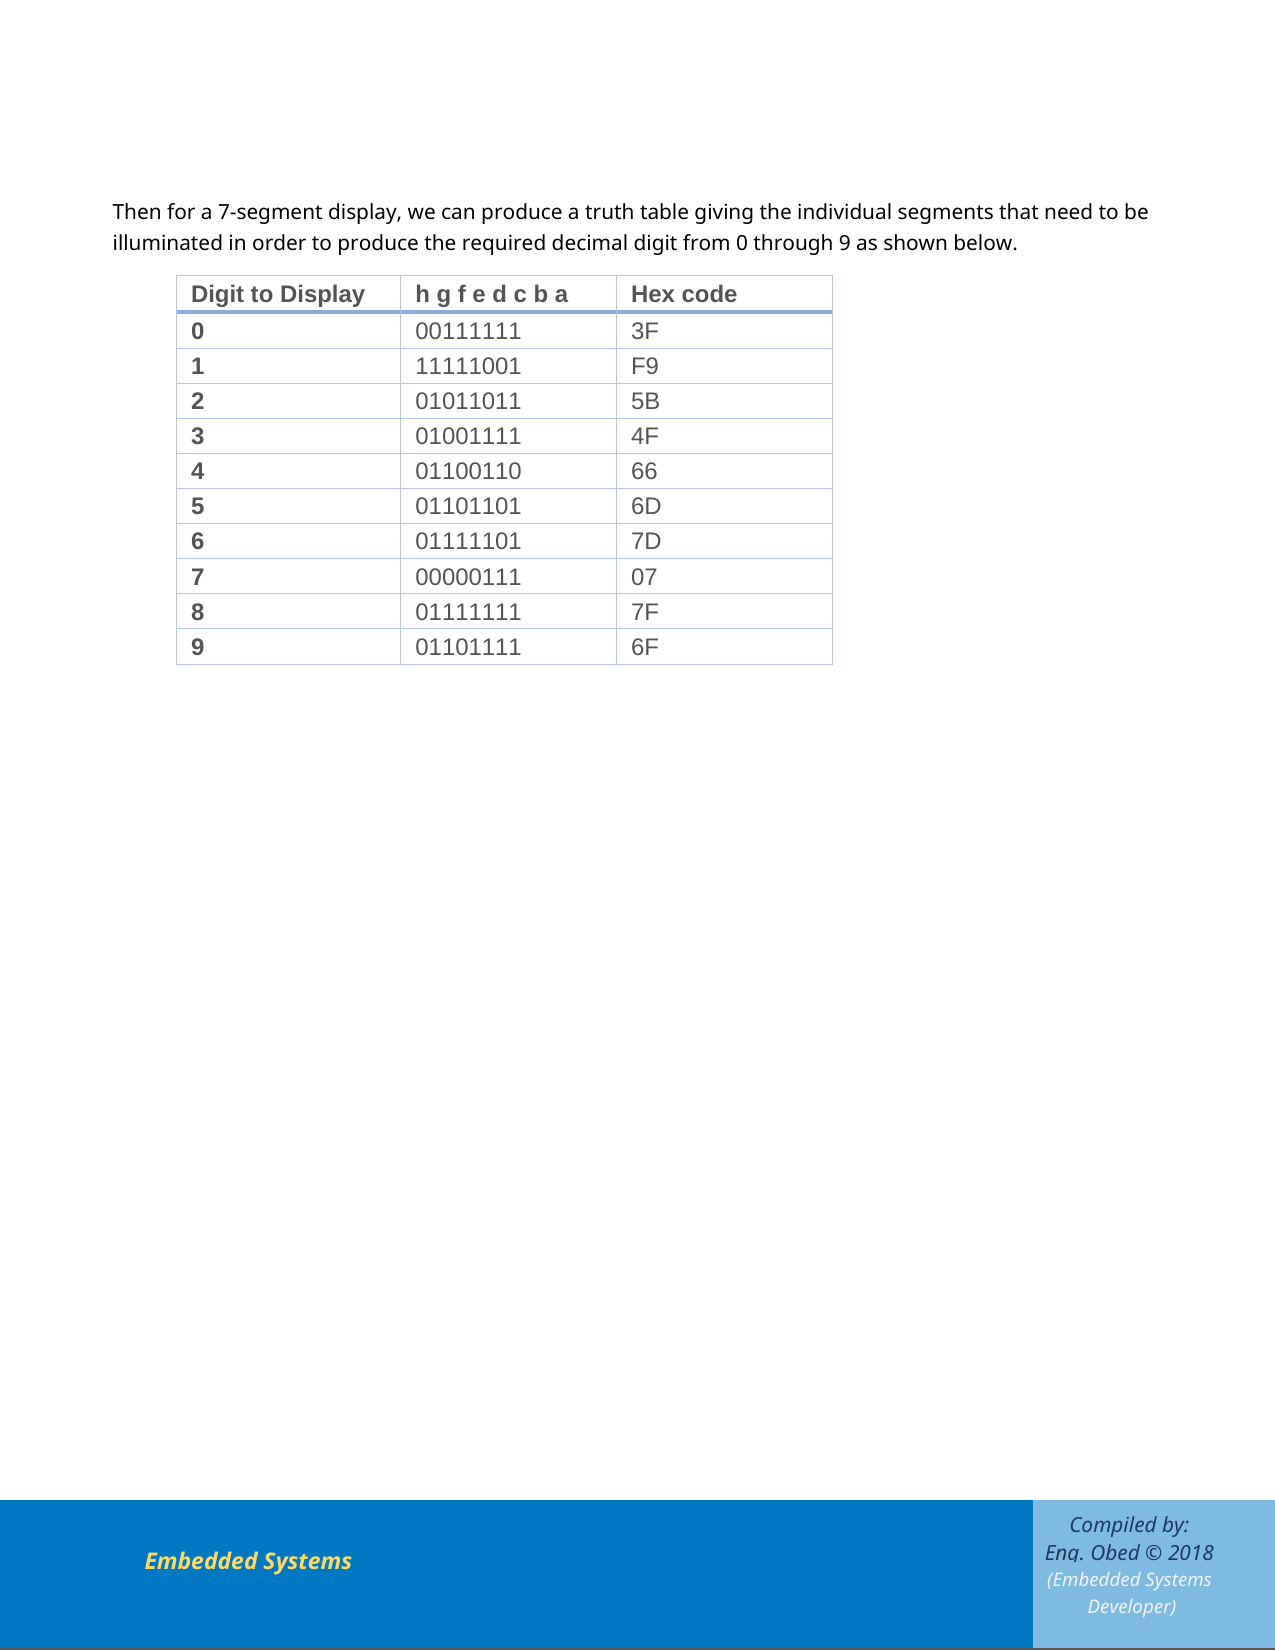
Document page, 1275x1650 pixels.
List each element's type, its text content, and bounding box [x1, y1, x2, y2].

table_header Digit to Display [177, 276, 400, 310]
table_cell 7D [617, 524, 832, 558]
table_cell 0 [177, 314, 400, 347]
table_cell 4 [177, 454, 400, 488]
table_cell 01111101 [401, 524, 616, 558]
table_cell 01101111 [401, 629, 616, 663]
table_header Hex code [617, 276, 832, 310]
table_cell 6 [177, 524, 400, 558]
table_cell 8 [177, 594, 400, 628]
table_cell 11111001 [401, 349, 616, 383]
table_cell 01001111 [401, 419, 616, 453]
table_cell 6D [617, 489, 832, 523]
table_cell 3 [177, 419, 400, 453]
table_cell 66 [617, 454, 832, 488]
table_cell 1 [177, 349, 400, 383]
table_cell 2 [177, 384, 400, 418]
table_cell 01101101 [401, 489, 616, 523]
table_cell 7 [177, 559, 400, 593]
text Then for a 7-segment display, we can produce a truth table giving the individual segments that need to be illuminated in order to produce the required decimal digit from 0 through 9 as shown below. [112, 197, 1162, 256]
table_cell 00111111 [401, 314, 616, 347]
table_cell 07 [617, 559, 832, 593]
table_cell 3F [617, 314, 832, 347]
table_cell 01111111 [401, 594, 616, 628]
table_cell 01011011 [401, 384, 616, 418]
table_header h g f e d c b a [401, 276, 616, 310]
table_cell 6F [617, 629, 832, 663]
table_cell 01100110 [401, 454, 616, 488]
table_cell 9 [177, 629, 400, 663]
table_cell 5 [177, 489, 400, 523]
table_cell 7F [617, 594, 832, 628]
table_cell F9 [617, 349, 832, 383]
picture [0, 1500, 1275, 1650]
table_cell 00000111 [401, 559, 616, 593]
table_cell 5B [617, 384, 832, 418]
table_cell 4F [617, 419, 832, 453]
